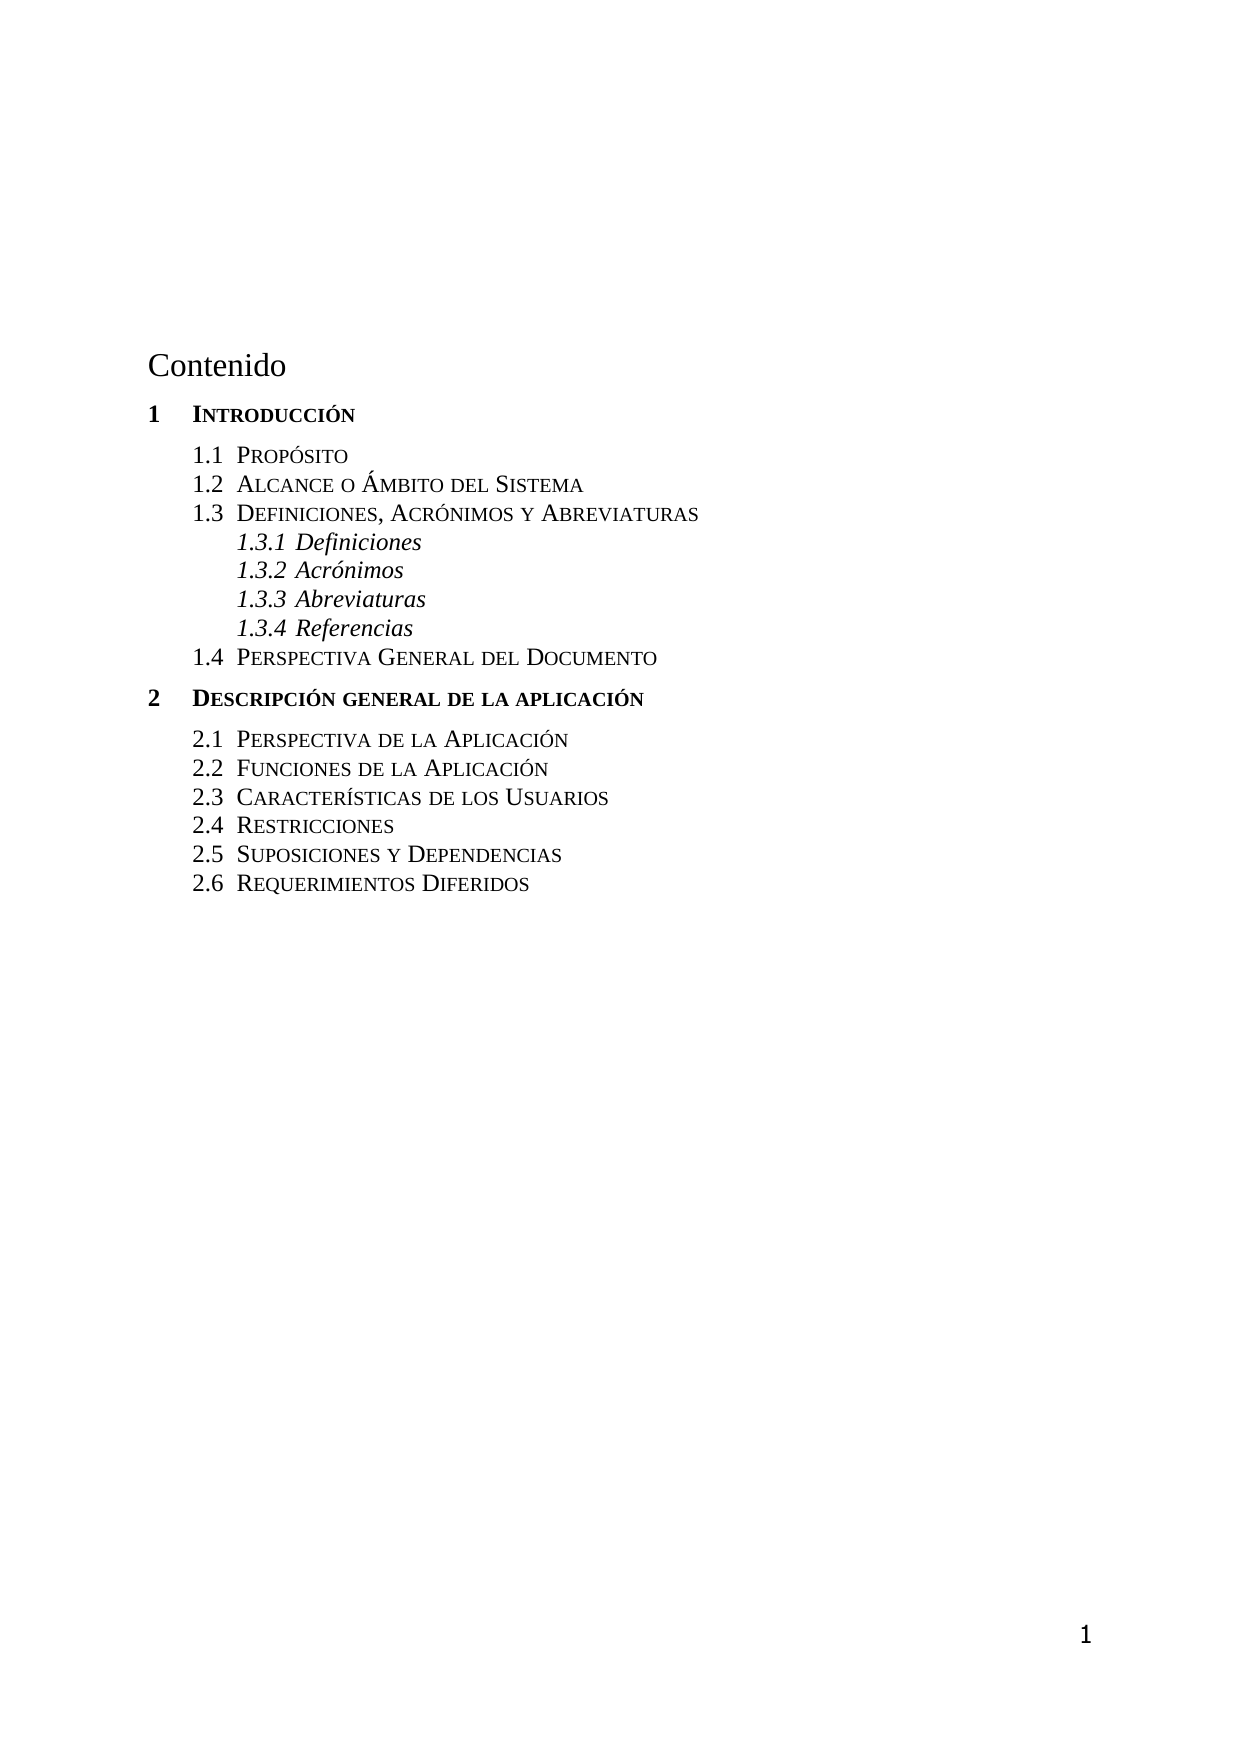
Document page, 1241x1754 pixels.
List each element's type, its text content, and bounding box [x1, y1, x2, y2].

text Contenido [148, 345, 1092, 383]
